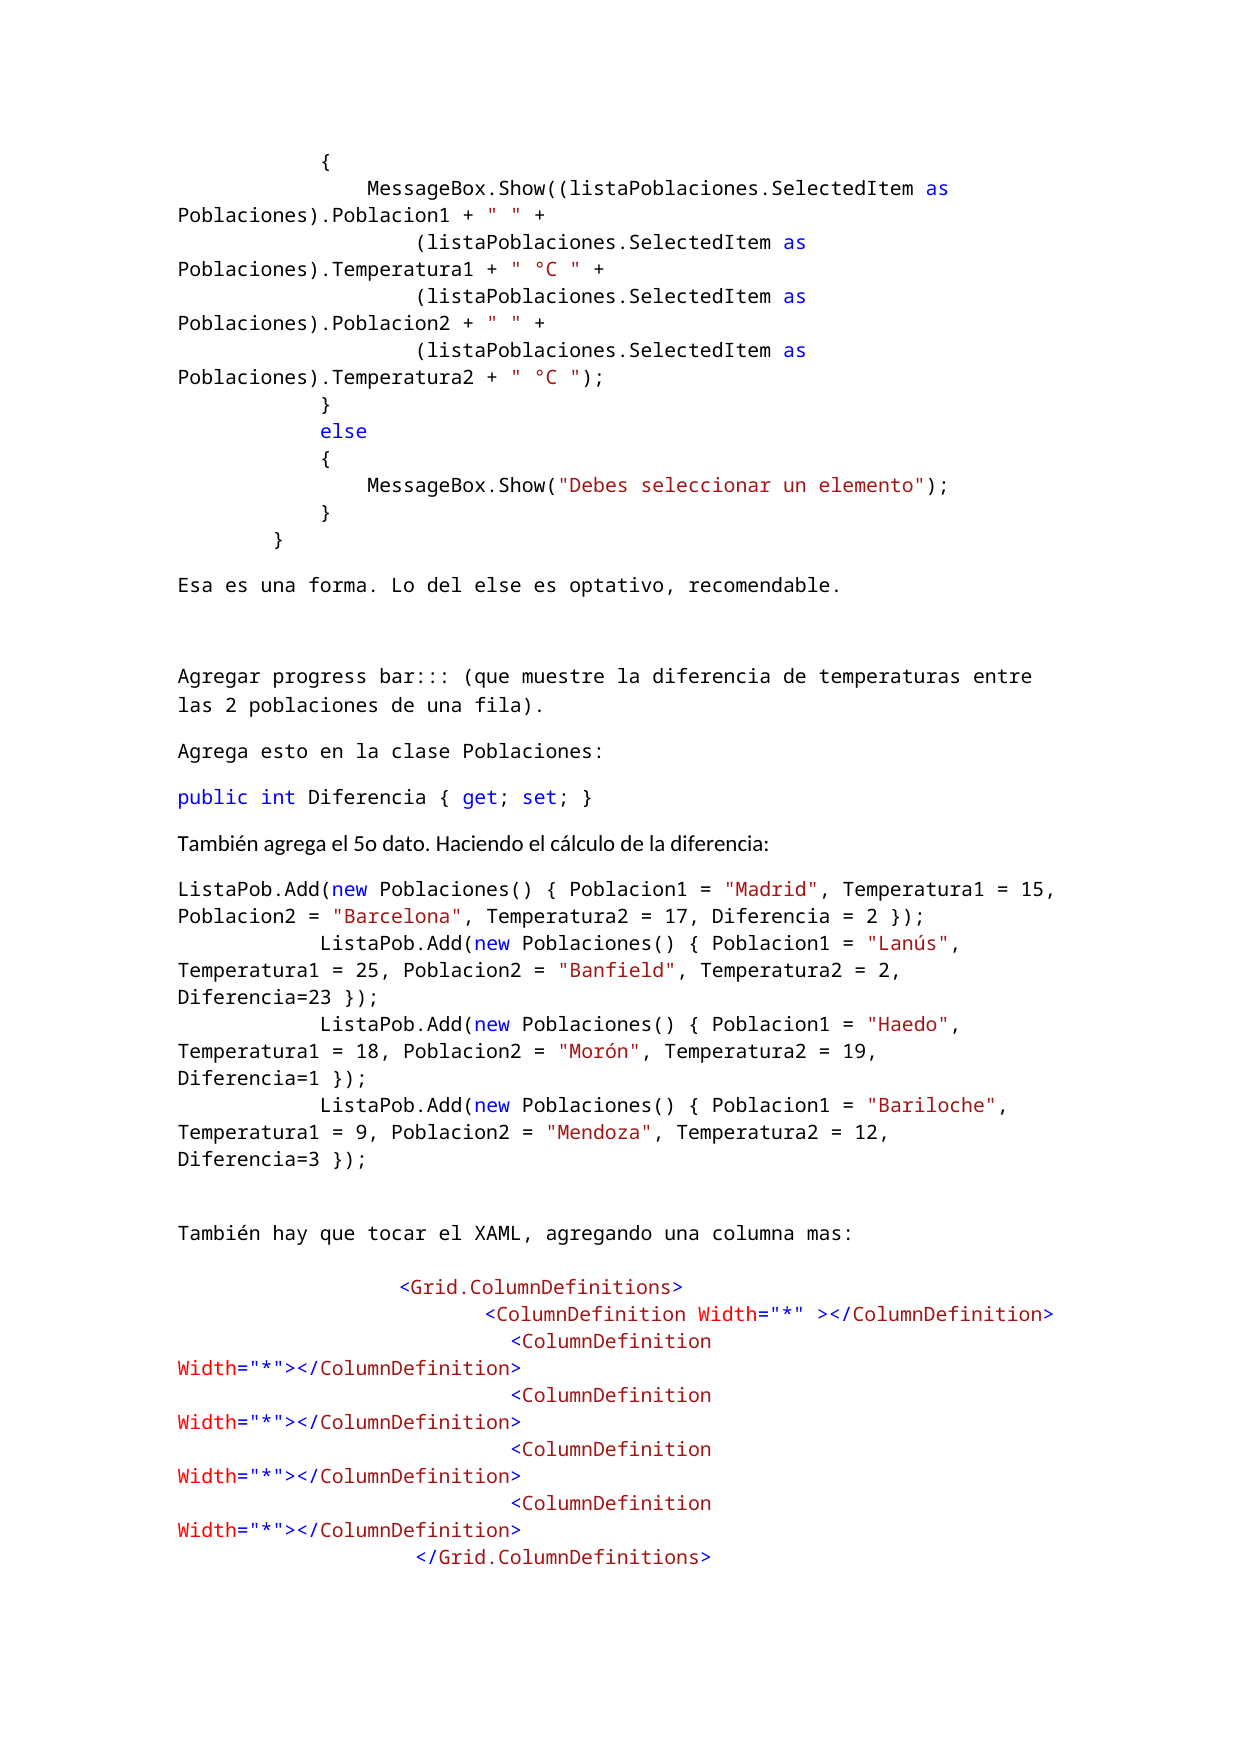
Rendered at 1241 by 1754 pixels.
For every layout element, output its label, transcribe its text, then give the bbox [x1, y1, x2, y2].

text <Grid.ColumnDefinitions> [325, 1273, 1063, 1300]
text ListaPob.Add(new Poblaciones() { Poblacion1 = "Bariloche", Temperatura1 = 9, Poblacion2 = "Mendoza", Temperatura2 = 12, Diferencia=3 }); [177, 1091, 1063, 1172]
text Esa es una forma. Lo del else es optativo, recomendable. [177, 571, 1063, 598]
text También hay que tocar el XAML, agregando una columna mas: [177, 1219, 1063, 1246]
text else [177, 417, 1063, 444]
text Agrega esto en la clase Poblaciones: [177, 737, 1063, 764]
text <ColumnDefinition Width="*"></ColumnDefinition> [177, 1435, 1063, 1489]
text (listaPoblaciones.SelectedItem as Poblaciones).Poblacion2 + " " + [177, 282, 1063, 336]
text ListaPob.Add(new Poblaciones() { Poblacion1 = "Haedo", Temperatura1 = 18, Poblacion2 = "Morón", Temperatura2 = 19, Diferencia=1 }); [177, 1011, 1063, 1091]
text } [177, 498, 1063, 525]
text } [177, 525, 1063, 552]
text <ColumnDefinition Width="*"></ColumnDefinition> [177, 1489, 1063, 1543]
text public int Diferencia { get; set; } [177, 783, 1063, 810]
text MessageBox.Show("Debes seleccionar un elemento"); [177, 471, 1063, 498]
text Agregar progress bar::: (que muestre la diferencia de temperaturas entre las 2 poblaciones de una fila). [177, 662, 1063, 718]
text (listaPoblaciones.SelectedItem as Poblaciones).Temperatura2 + " °C "); [177, 336, 1063, 390]
text } [177, 390, 1063, 417]
text ListaPob.Add(new Poblaciones() { Poblacion1 = "Madrid", Temperatura1 = 15, Poblacion2 = "Barcelona", Temperatura2 = 17, Diferencia = 2 }); [177, 876, 1063, 929]
text </Grid.ColumnDefinitions> [177, 1543, 1063, 1570]
text <ColumnDefinition Width="*"></ColumnDefinition> [177, 1381, 1063, 1435]
text { [177, 444, 1063, 471]
text { [177, 148, 1063, 174]
text ListaPob.Add(new Poblaciones() { Poblacion1 = "Lanús", Temperatura1 = 25, Poblacion2 = "Banfield", Temperatura2 = 2, Diferencia=23 }); [177, 929, 1063, 1011]
text (listaPoblaciones.SelectedItem as Poblaciones).Temperatura1 + " °C " + [177, 228, 1063, 282]
text <ColumnDefinition Width="*"></ColumnDefinition> [177, 1327, 1063, 1381]
text <ColumnDefinition Width="*" ></ColumnDefinition> [398, 1300, 1063, 1327]
text También agrega el 5o dato. Haciendo el cálculo de la diferencia: [177, 829, 1063, 857]
text MessageBox.Show((listaPoblaciones.SelectedItem as Poblaciones).Poblacion1 + " " + [177, 174, 1063, 228]
